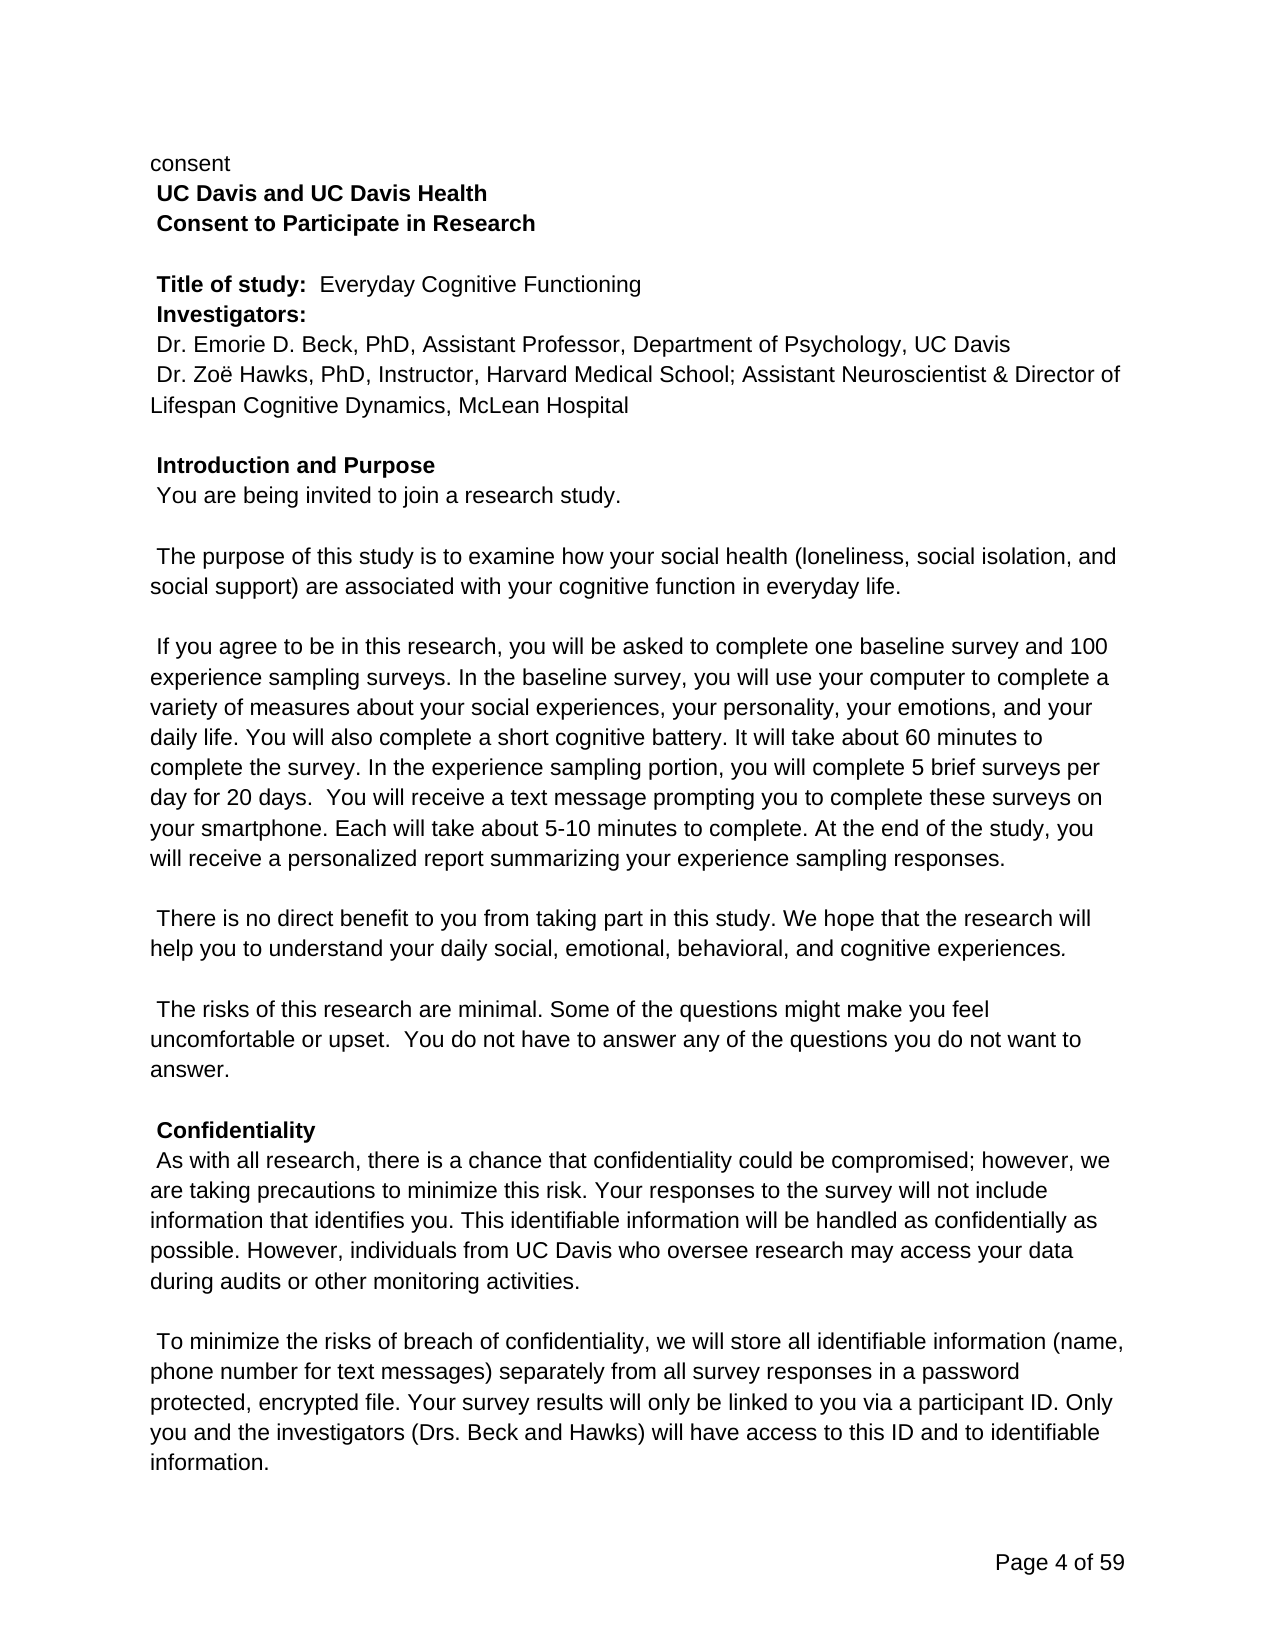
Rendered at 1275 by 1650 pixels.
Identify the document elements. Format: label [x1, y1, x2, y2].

text [150, 150, 1125, 1475]
